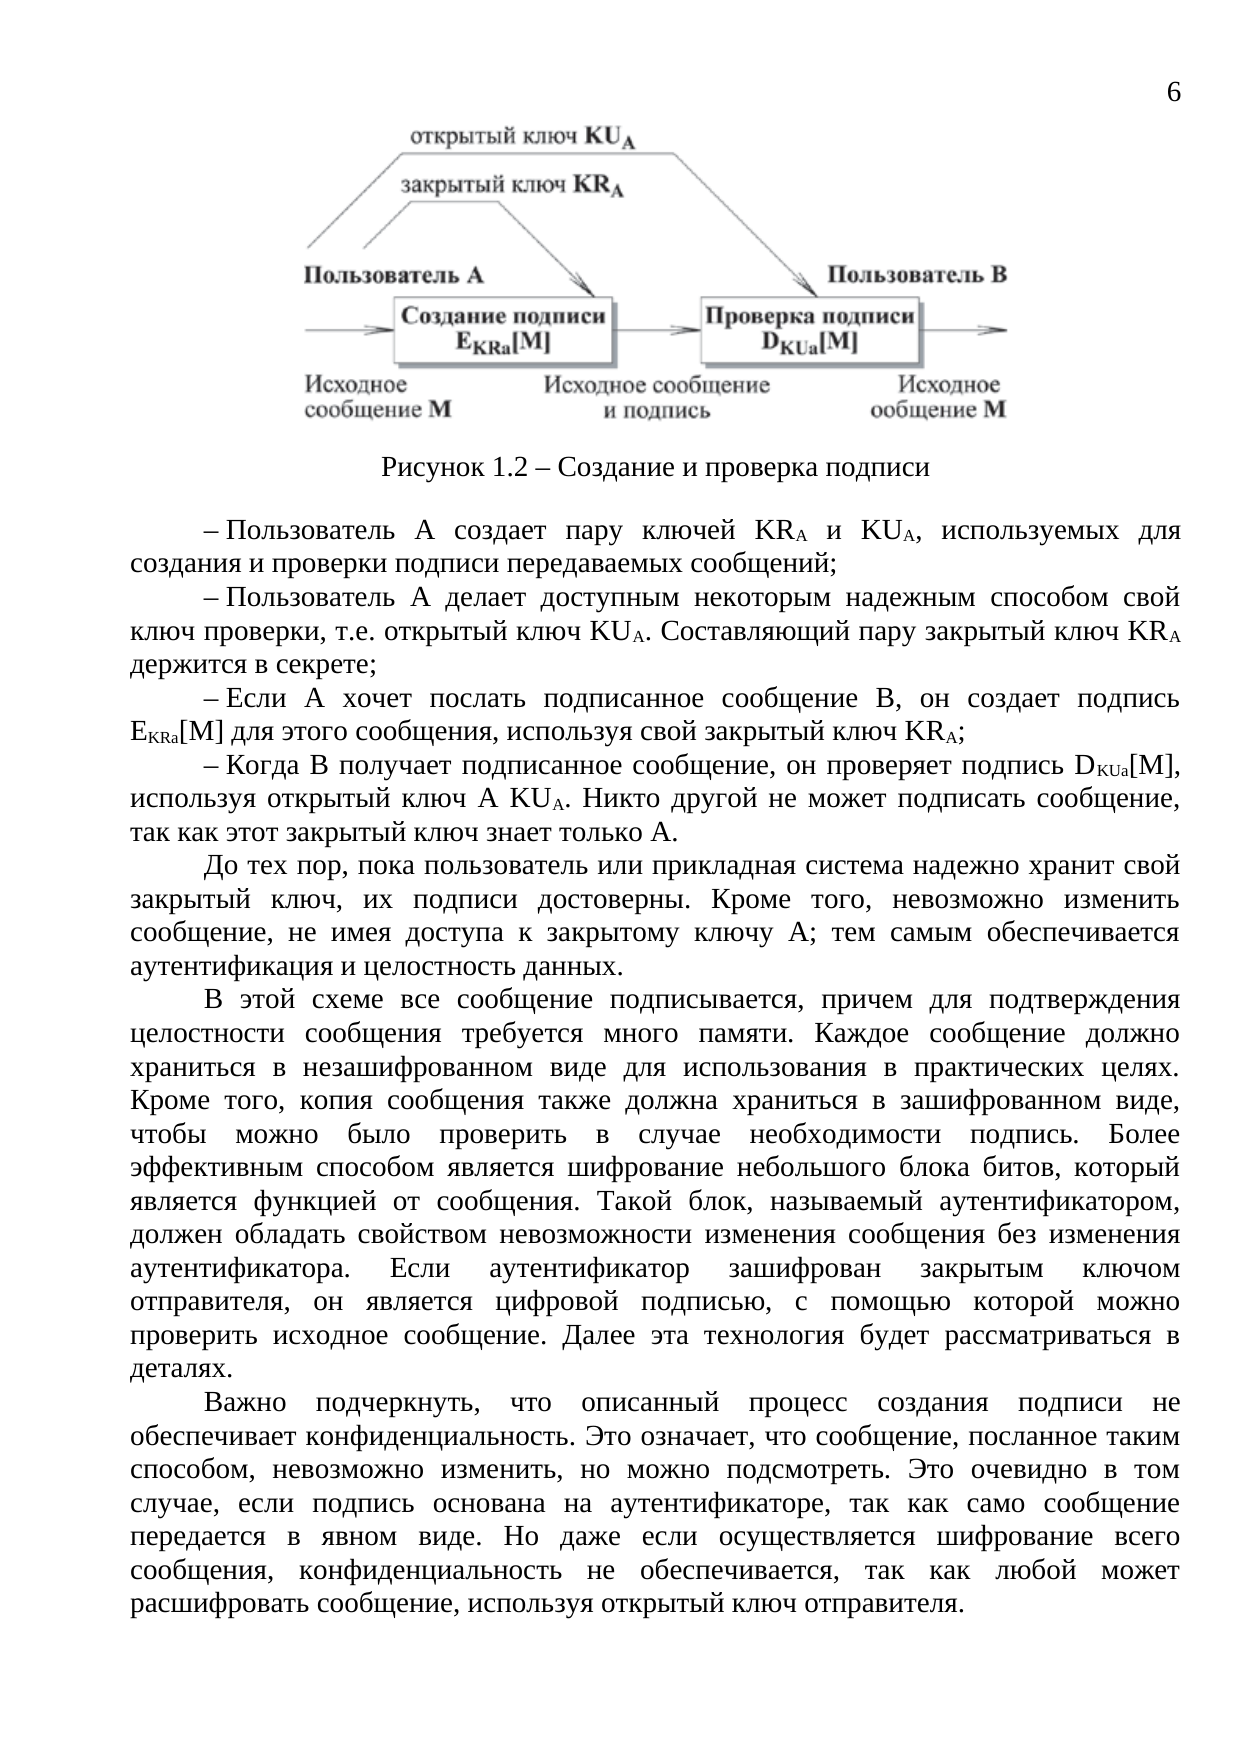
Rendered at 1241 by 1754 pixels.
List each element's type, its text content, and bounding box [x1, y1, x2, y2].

text Рисунок 1.2 – Создание и проверка подписи [130, 449, 1181, 483]
text Если А хочет послать подписанное сообщение В, он создает подпись EKRa[M] для этого сообщения, используя свой закрытый ключ KRA; [130, 680, 1181, 747]
text Пользователь А создает пару ключей KRA и KUA, используемых для создания и проверки подписи передаваемых сообщений; [130, 512, 1181, 579]
picture [303, 118, 1008, 425]
text В этой схеме все сообщение подписывается, причем для подтверждения целостности сообщения требуется много памяти. Каждое сообщение должно храниться в незашифрованном виде для использования в практических целях. Кроме того, копия сообщения также должна храниться в зашифрованном виде, чтобы можно было проверить в случае необходимости подпись. Более эффективным способом является шифрование небольшого блока битов, который является функцией от сообщения. Такой блок, называемый аутентификатором, должен обладать свойством невозможности изменения сообщения без изменения аутентификатора. Если аутентификатор зашифрован закрытым ключом отправителя, он является цифровой подписью, с помощью которой можно проверить исходное сообщение. Далее эта технология будет рассматриваться в деталях. [130, 982, 1181, 1384]
text Важно подчеркнуть, что описанный процесс создания подписи не обеспечивает конфиденциальность. Это означает, что сообщение, посланное таким способом, невозможно изменить, но можно подсмотреть. Это очевидно в том случае, если подпись основана на аутентификаторе, так как само сообщение передается в явном виде. Но даже если осуществляется шифрование всего сообщения, конфиденциальность не обеспечивается, так как любой может расшифровать сообщение, используя открытый ключ отправителя. [130, 1384, 1181, 1619]
text Когда В получает подписанное сообщение, он проверяет подпись DKUa[M], используя открытый ключ А KUA. Никто другой не может подписать сообщение, так как этот закрытый ключ знает только А. [130, 747, 1181, 847]
text До тех пор, пока пользователь или прикладная система надежно хранит свой закрытый ключ, их подписи достоверны. Кроме того, невозможно изменить сообщение, не имея доступа к закрытому ключу А; тем самым обеспечивается аутентификация и целостность данных. [130, 847, 1181, 982]
text Пользователь А делает доступным некоторым надежным способом свой ключ проверки, т.е. открытый ключ KUA. Составляющий пару закрытый ключ KRA держится в секрете; [130, 579, 1181, 680]
